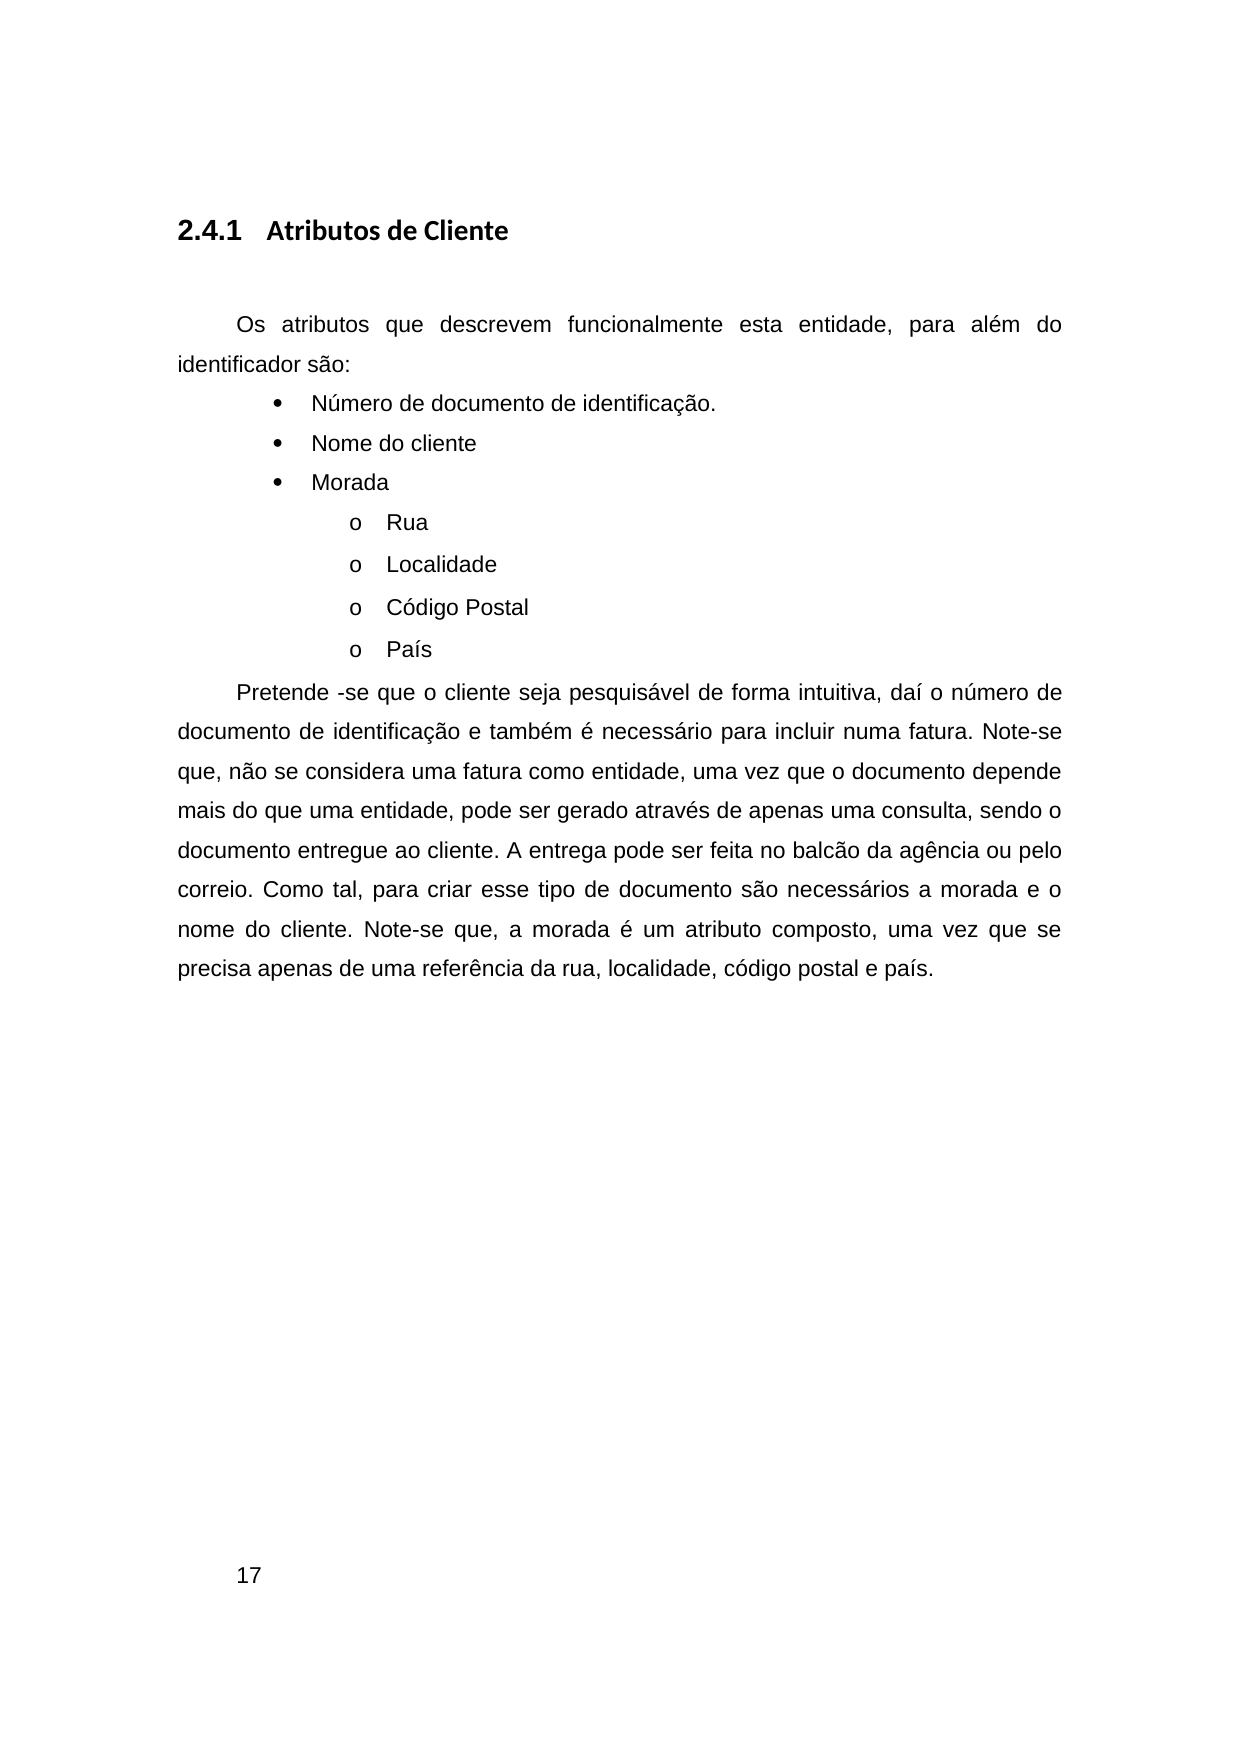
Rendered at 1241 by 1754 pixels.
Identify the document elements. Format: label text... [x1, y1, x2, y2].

list Localidade [349, 551, 1063, 579]
text Os atributos que descrevem funcionalmente esta entidade, para além do identificador são: [177, 311, 1063, 377]
list Código Postal [349, 594, 1063, 622]
list País [349, 636, 1063, 664]
list Atributos de Cliente [177, 212, 1063, 248]
list Morada [274, 469, 1063, 496]
list Rua [349, 509, 1063, 537]
list Nome do cliente [274, 430, 1063, 456]
list Número de documento de identificação. [274, 390, 1063, 417]
text Pretende -se que o cliente seja pesquisável de forma intuitiva, daí o número de documento de identificação e também é necessário para incluir numa fatura. Note-se que, não se considera uma fatura como entidade, uma vez que o documento depende mais do que uma entidade, pode ser gerado através de apenas uma consulta, sendo o documento entregue ao cliente. A entrega pode ser feita no balcão da agência ou pelo correio. Como tal, para criar esse tipo de documento são necessários a morada e o nome do cliente. Note-se que, a morada é um atributo composto, uma vez que se precisa apenas de uma referência da rua, localidade, código postal e país. [177, 679, 1063, 981]
